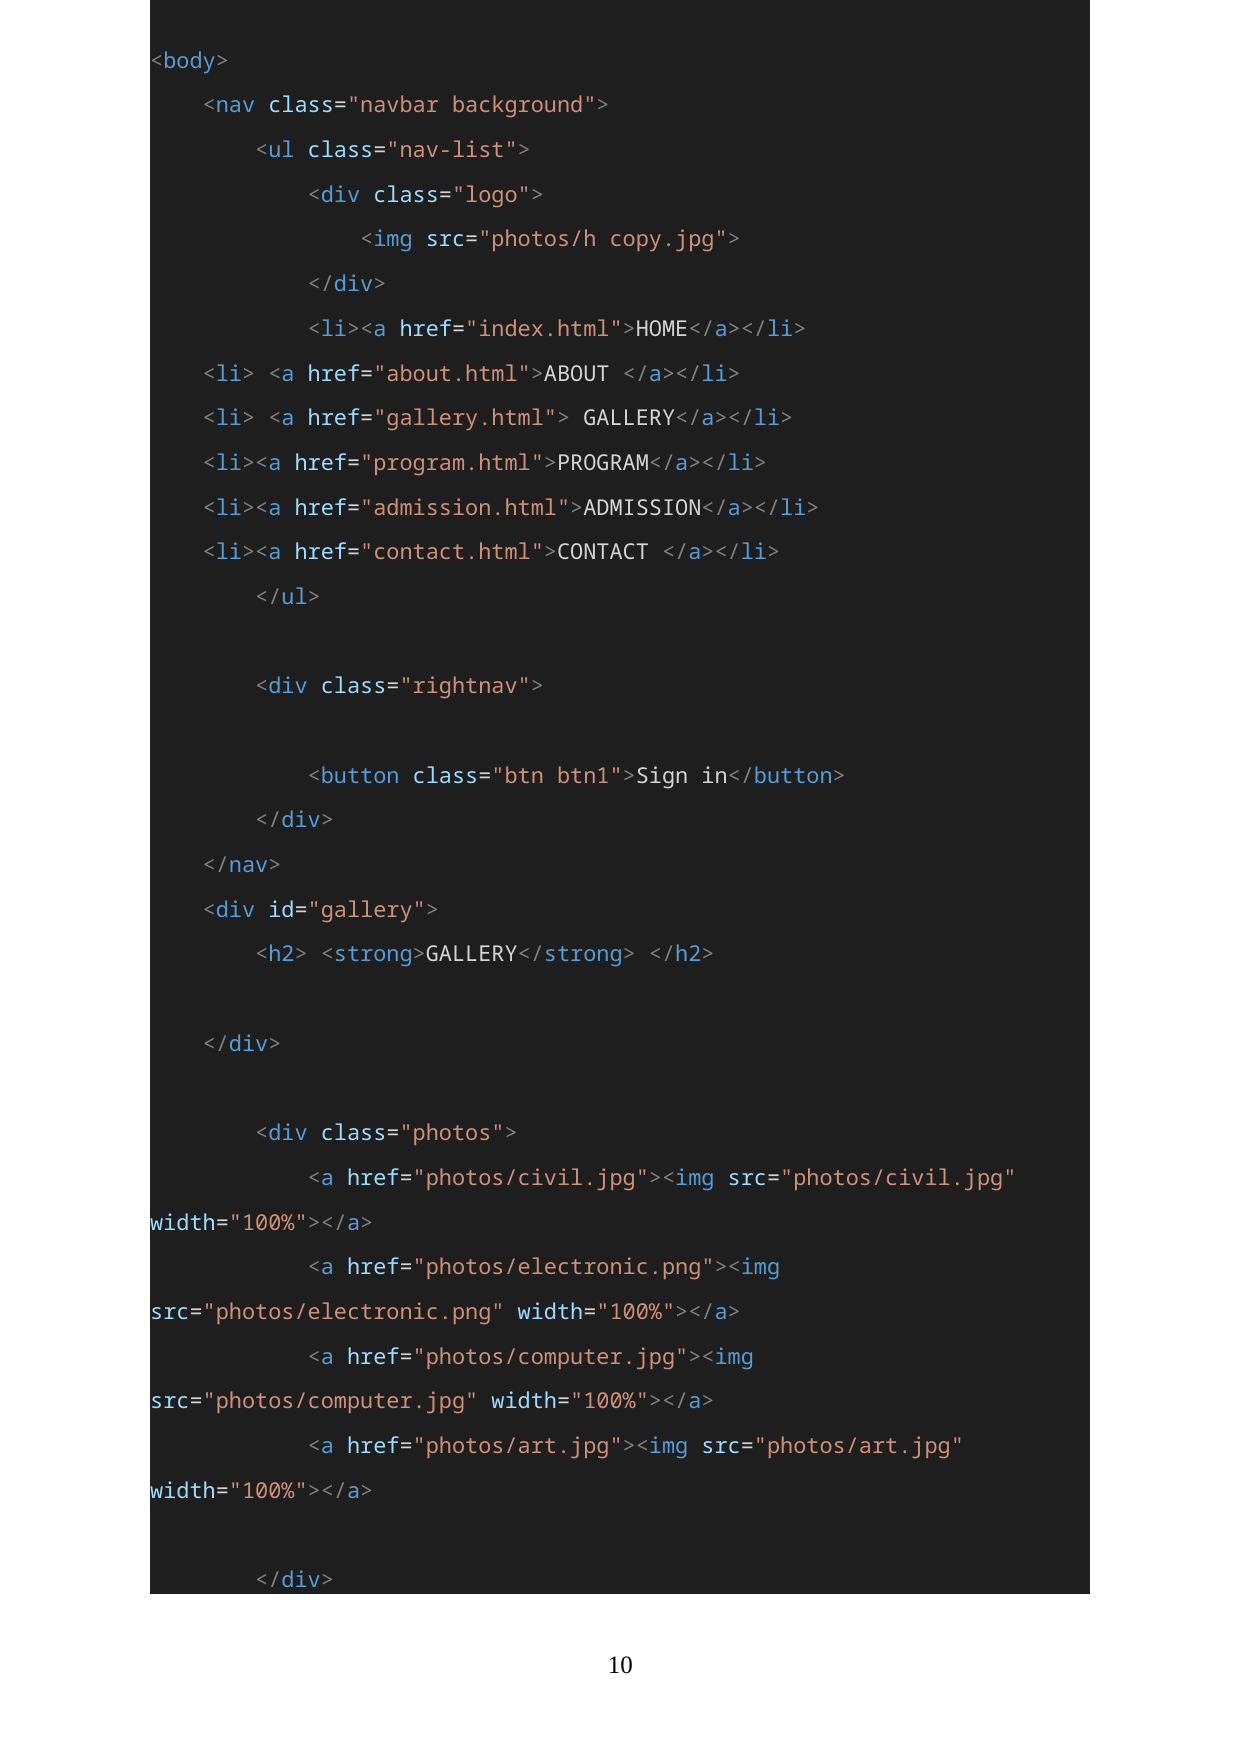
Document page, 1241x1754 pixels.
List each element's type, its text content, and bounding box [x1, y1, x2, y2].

text <div class="logo"> [150, 179, 1090, 208]
text <img src="photos/h copy.jpg"> [150, 223, 1090, 253]
text <li><a href="index.html">HOME</a></li> [150, 313, 1090, 343]
text <div id="gallery"> [150, 894, 1090, 923]
text <h2> <strong>GALLERY</strong> </h2> [150, 938, 1090, 968]
text <a href="photos/electronic.png"><img src="photos/electronic.png" width="100%"></a> [150, 1251, 1090, 1326]
text <li><a href="contact.html">CONTACT </a></li> [150, 536, 1090, 566]
text </div> [150, 1028, 1090, 1058]
text </div> [150, 268, 1090, 298]
text <div class="rightnav"> [150, 670, 1090, 700]
text <li><a href="program.html">PROGRAM</a></li> [150, 447, 1090, 477]
text </div> [150, 804, 1090, 834]
text <li><a href="admission.html">ADMISSION</a></li> [150, 492, 1090, 521]
text <li> <a href="about.html">ABOUT </a></li> [150, 357, 1090, 387]
text </div> [150, 1564, 1090, 1594]
text </nav> [150, 849, 1090, 879]
text </ul> [150, 581, 1090, 611]
text <nav class="navbar background"> [150, 89, 1090, 119]
text <a href="photos/civil.jpg"><img src="photos/civil.jpg" width="100%"></a> [150, 1162, 1090, 1236]
text <div class="photos"> [150, 1117, 1090, 1147]
text <a href="photos/art.jpg"><img src="photos/art.jpg" width="100%"></a> [150, 1430, 1090, 1504]
text <body> [150, 45, 1090, 74]
text <li> <a href="gallery.html"> GALLERY</a></li> [150, 402, 1090, 432]
text <button class="btn btn1">Sign in</button> [150, 760, 1090, 789]
text <ul class="nav-list"> [150, 134, 1090, 164]
text <a href="photos/computer.jpg"><img src="photos/computer.jpg" width="100%"></a> [150, 1341, 1090, 1415]
